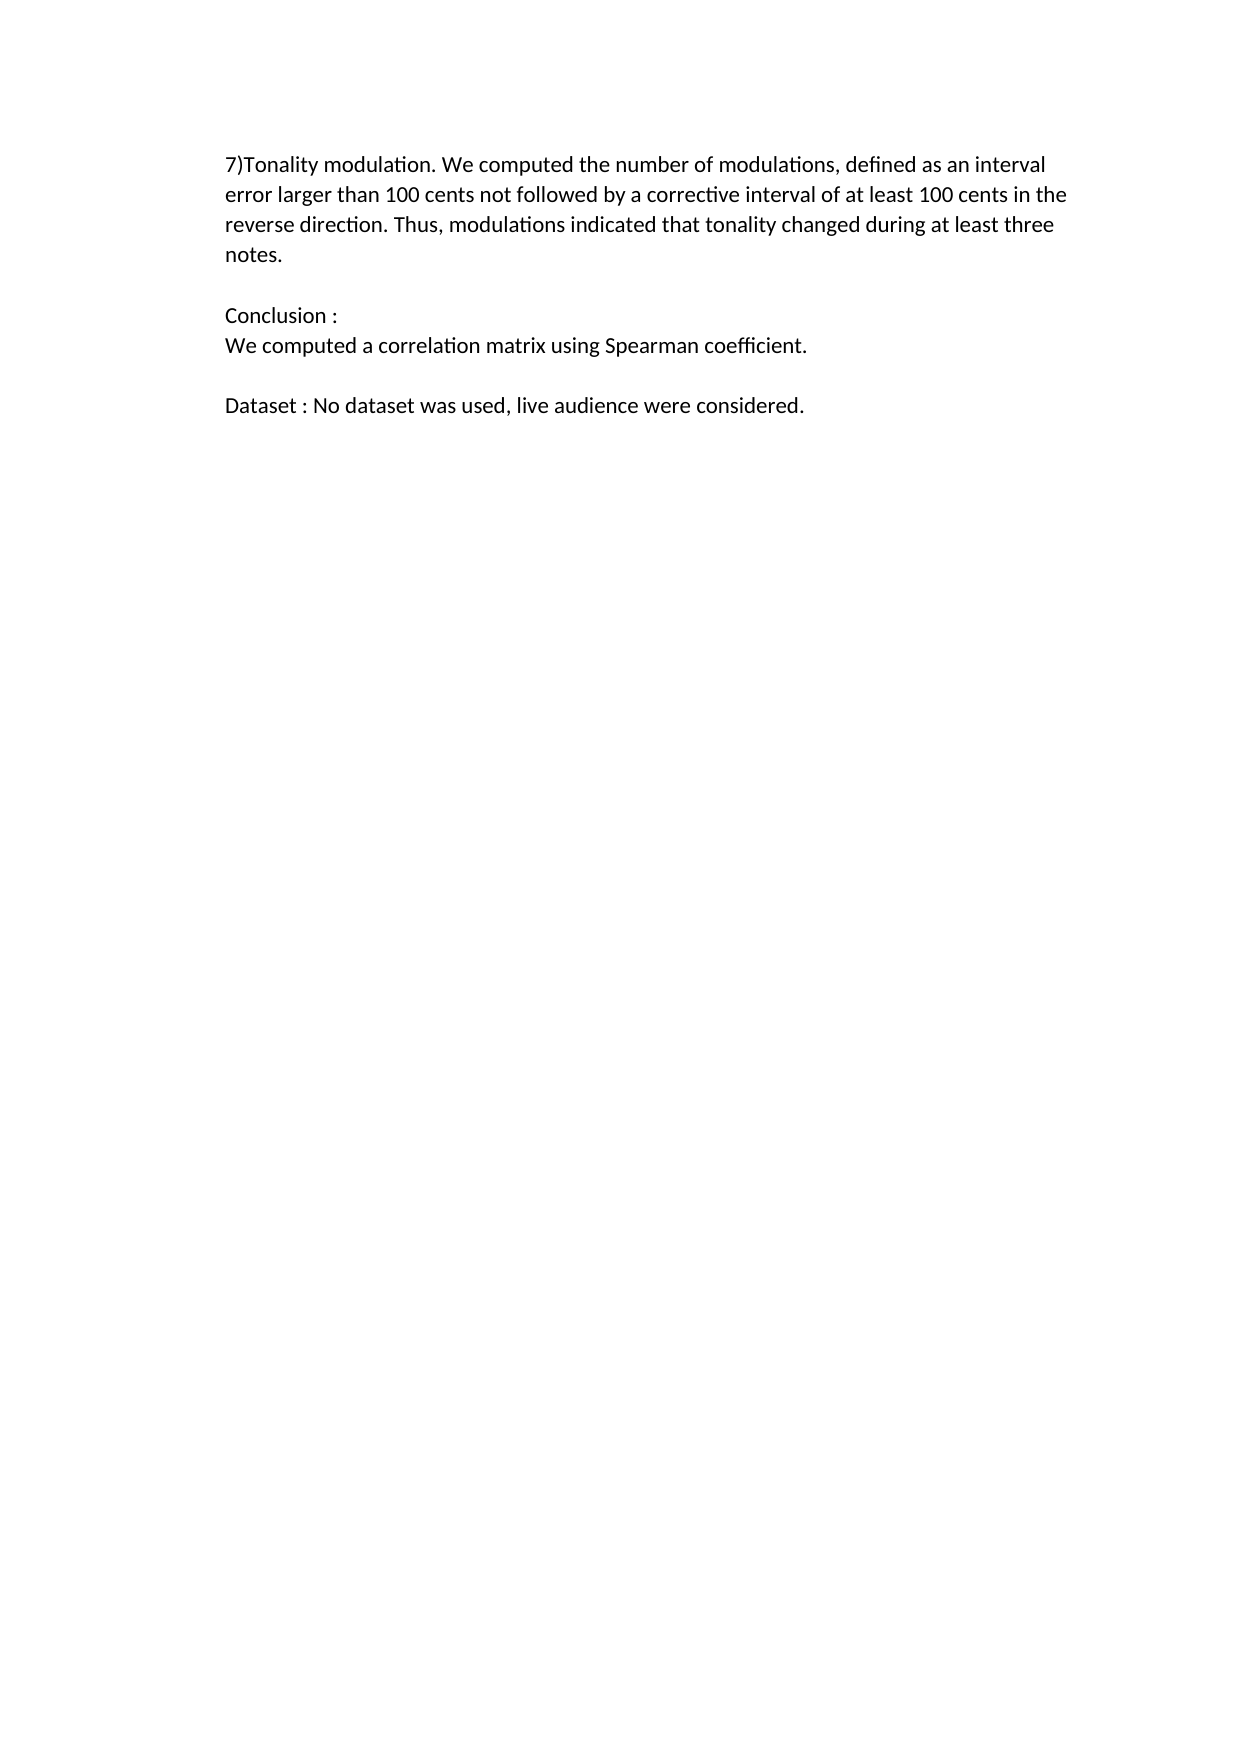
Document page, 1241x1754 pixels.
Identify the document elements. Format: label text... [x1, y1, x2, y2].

list We computed a correlation matrix using Spearman coefficient. [225, 331, 1090, 359]
list 7)Tonality modulation. We computed the number of modulations, defined as an interval error larger than 100 cents not followed by a corrective interval of at least 100 cents in the reverse direction. Thus, modulations indicated that tonality changed during at least three notes. [225, 150, 1090, 269]
list Dataset : No dataset was used, live audience were considered. [225, 392, 1090, 420]
list Conclusion : [225, 301, 1090, 329]
